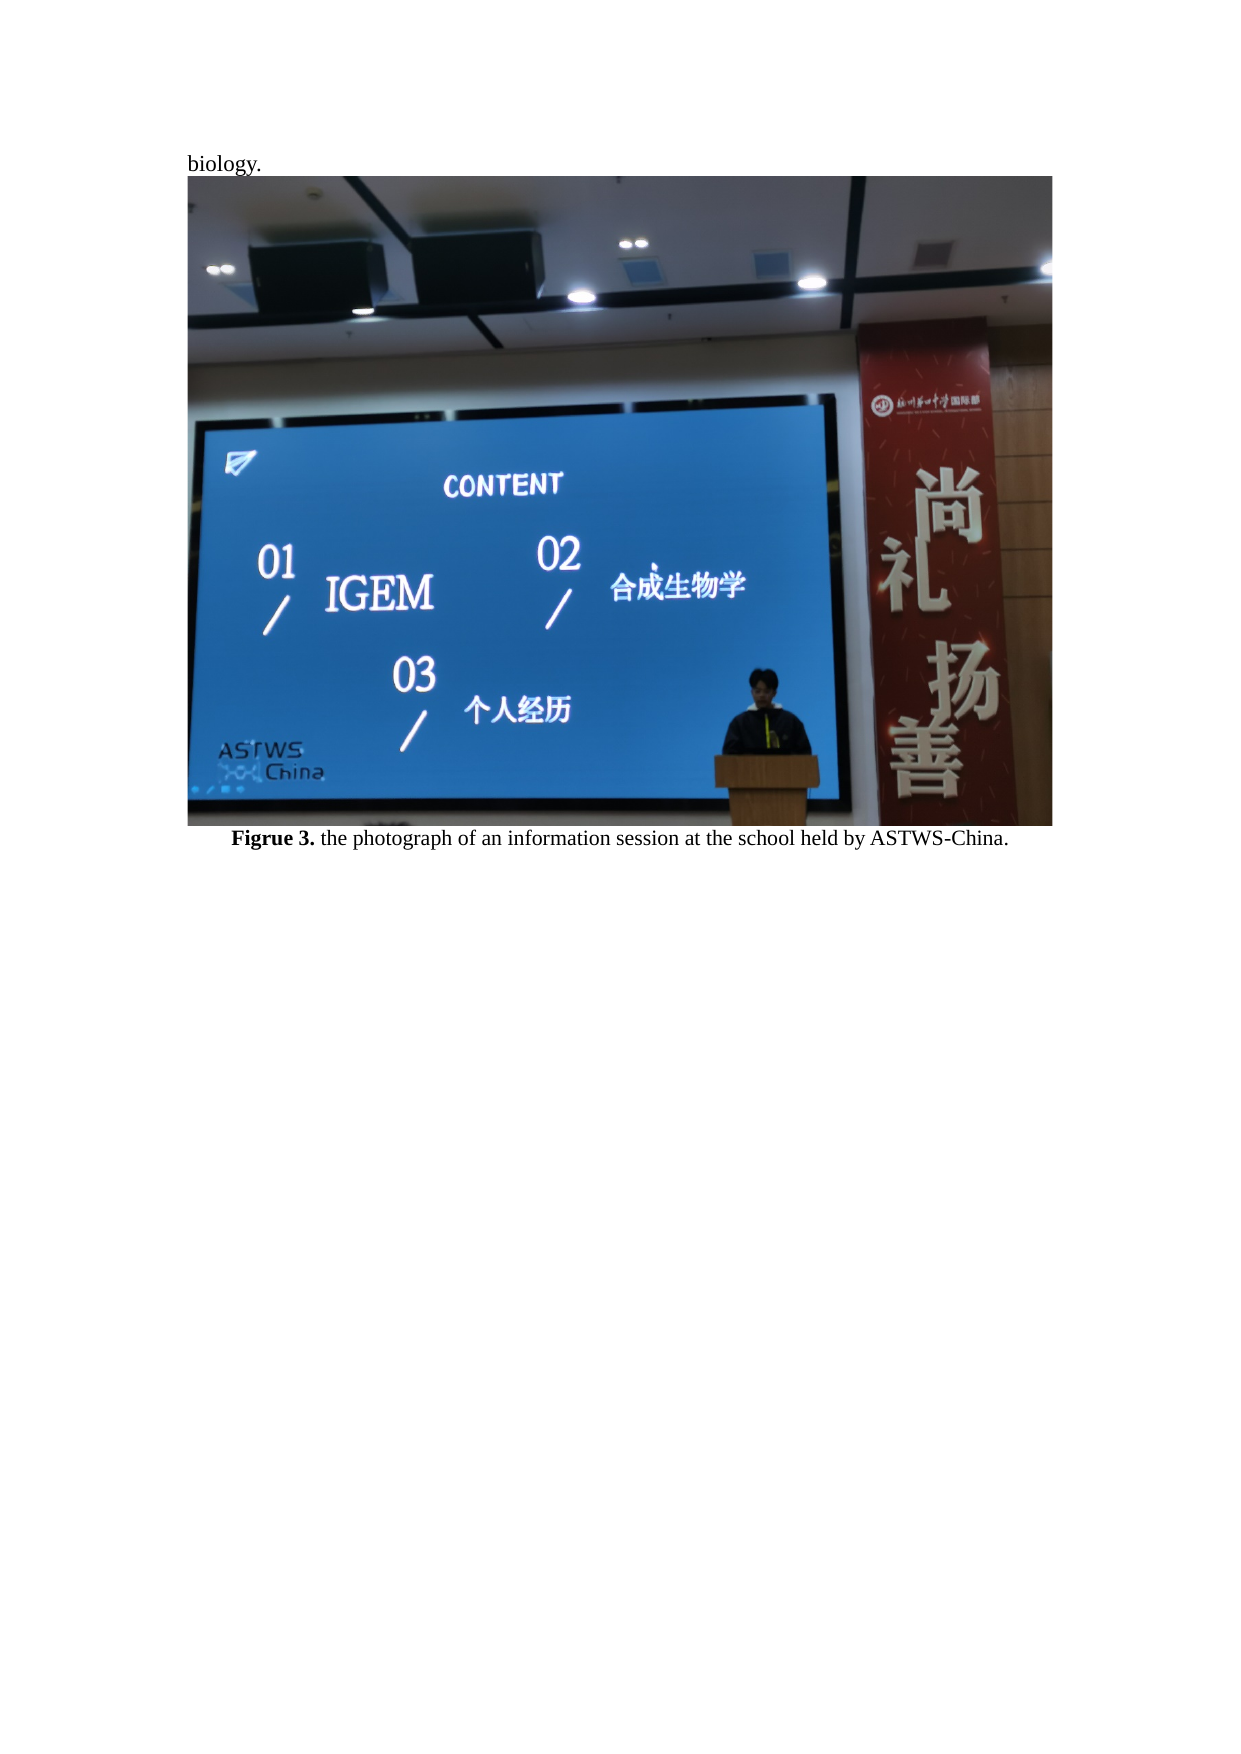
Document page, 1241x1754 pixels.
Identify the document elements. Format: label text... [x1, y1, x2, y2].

text Figrue 3. the photograph of an information session at the school held by ASTWS-China. [187, 826, 1053, 850]
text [187, 150, 1053, 176]
picture [187, 176, 1053, 826]
